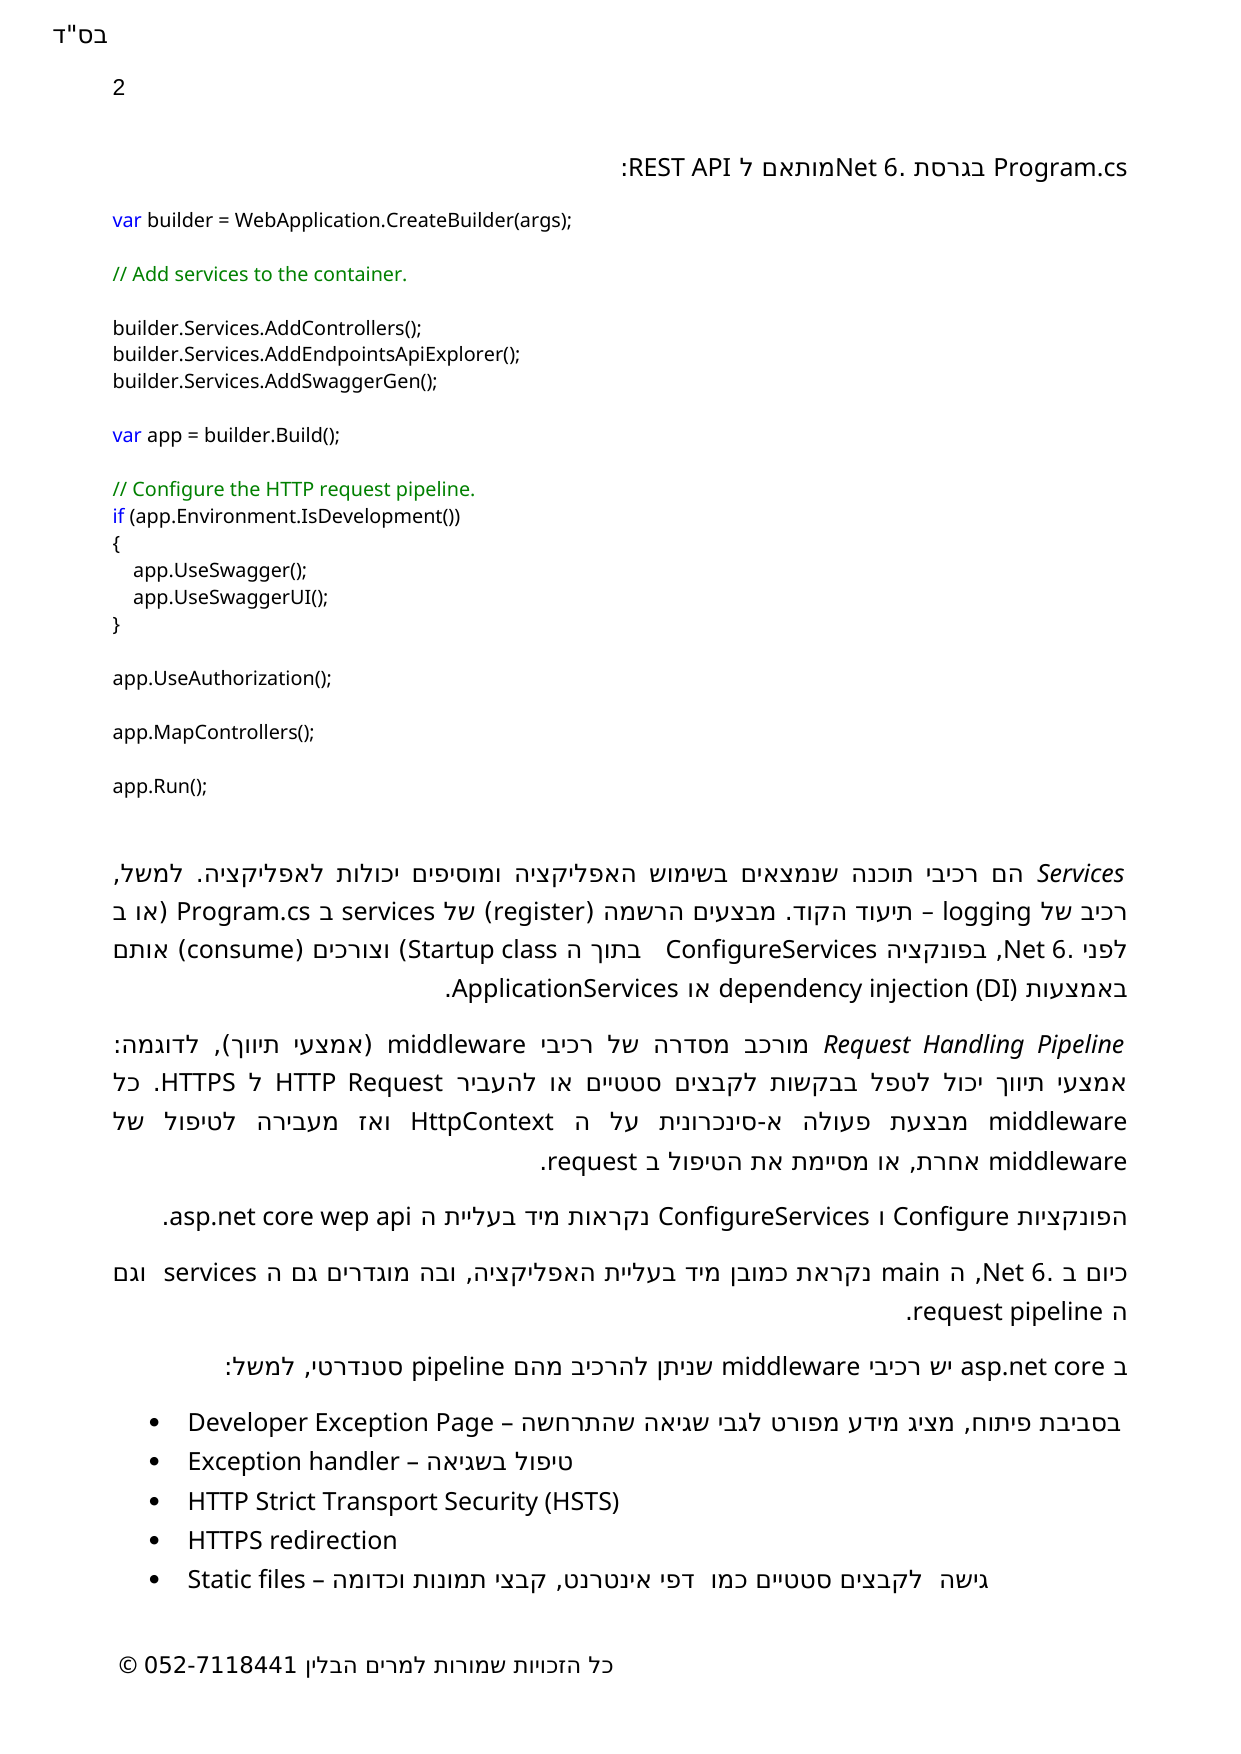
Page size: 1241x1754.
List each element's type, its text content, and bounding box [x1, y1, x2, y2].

text הפונקציות Configure ו ConfigureServices נקראות מיד בעליית ה asp.net core wep api. [112, 1199, 1128, 1233]
text var app = builder.Build(); [112, 422, 1128, 449]
text { [112, 529, 1128, 557]
list HTTPS redirection [150, 1522, 1128, 1556]
text } [112, 611, 1128, 637]
text app.MapControllers(); [112, 718, 1128, 745]
text builder.Services.AddEndpointsApiExplorer(); [112, 341, 1128, 368]
text Request Handling Pipeline מורכב מסדרה של רכיבי middleware (אמצעי תיווך), לדוגמה: אמצעי תיווך יכול לטפל בבקשות לקבצים סטטיים או להעביר HTTP Request ל HTTPS. כל middleware מבצעת פעולה א-סינכרונית על ה HttpContext ואז מעבירה לטיפול של middleware אחרת, או מסיימת את הטיפול ב request. [112, 1026, 1128, 1177]
text var builder = WebApplication.CreateBuilder(args); [112, 206, 1128, 233]
list HTTP Strict Transport Security (HSTS) [150, 1483, 1128, 1517]
text app.UseSwagger(); [112, 557, 1128, 583]
list Exception handler – טיפול בשגיאה [150, 1444, 1128, 1478]
list Developer Exception Page – בסביבת פיתוח, מציג מידע מפורט לגבי שגיאה שהתרחשה [150, 1405, 1128, 1439]
text app.UseSwaggerUI(); [112, 583, 1128, 611]
list Static files – גישה לקבצים סטטיים כמו דפי אינטרנט, קבצי תמונות וכדומה [150, 1562, 1128, 1596]
text Services הם רכיבי תוכנה שנמצאים בשימוש האפליקציה ומוסיפים יכולות לאפליקציה. למשל, רכיב של logging – תיעוד הקוד. מבצעים הרשמה (register) של services ב Program.cs (או ב לפני .Net 6, בפונקציה ConfigureServices בתוך ה Startup class) וצורכים (consume) אותם באמצעות dependency injection (DI) או ApplicationServices. [112, 855, 1128, 1004]
text builder.Services.AddControllers(); [112, 314, 1128, 341]
text ב asp.net core יש רכיבי middleware שניתן להרכיב מהם pipeline סטנדרטי, למשל: [112, 1349, 1128, 1383]
text builder.Services.AddSwaggerGen(); [112, 368, 1128, 395]
text app.Run(); [112, 772, 1128, 799]
text // Configure the HTTP request pipeline. [112, 476, 1128, 503]
text if (app.Environment.IsDevelopment()) [112, 503, 1128, 529]
text כיום ב .Net 6, ה main נקראת כמובן מיד בעליית האפליקציה, ובה מוגדרים גם ה services וגם ה request pipeline. [112, 1255, 1128, 1327]
text // Add services to the container. [112, 260, 1128, 287]
text app.UseAuthorization(); [112, 664, 1128, 691]
text Program.cs בגרסת .Net 6מותאם ל REST API: [112, 150, 1128, 184]
